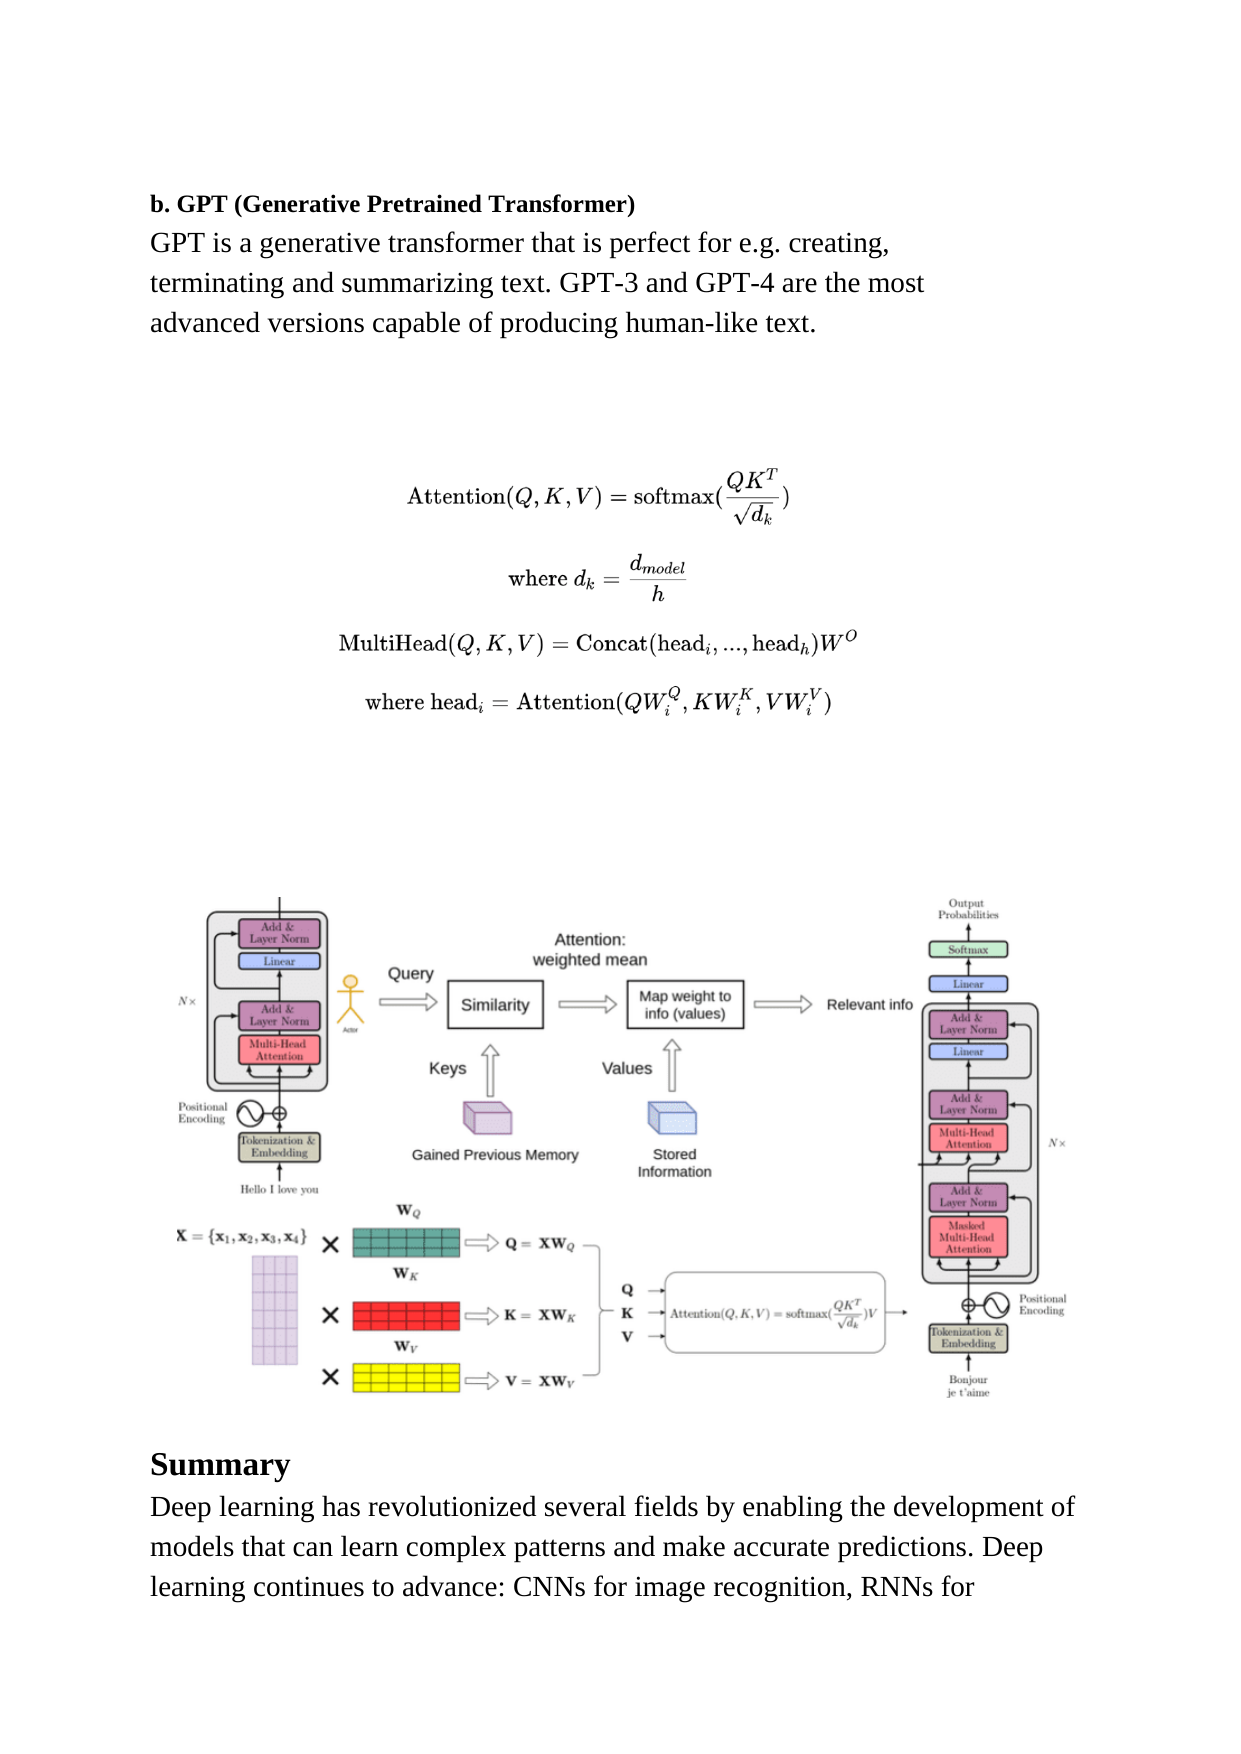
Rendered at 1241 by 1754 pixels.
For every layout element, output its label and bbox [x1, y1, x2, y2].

text [150, 902, 1090, 1603]
text [150, 150, 1090, 409]
picture [177, 897, 1068, 1398]
picture [176, 450, 1020, 738]
